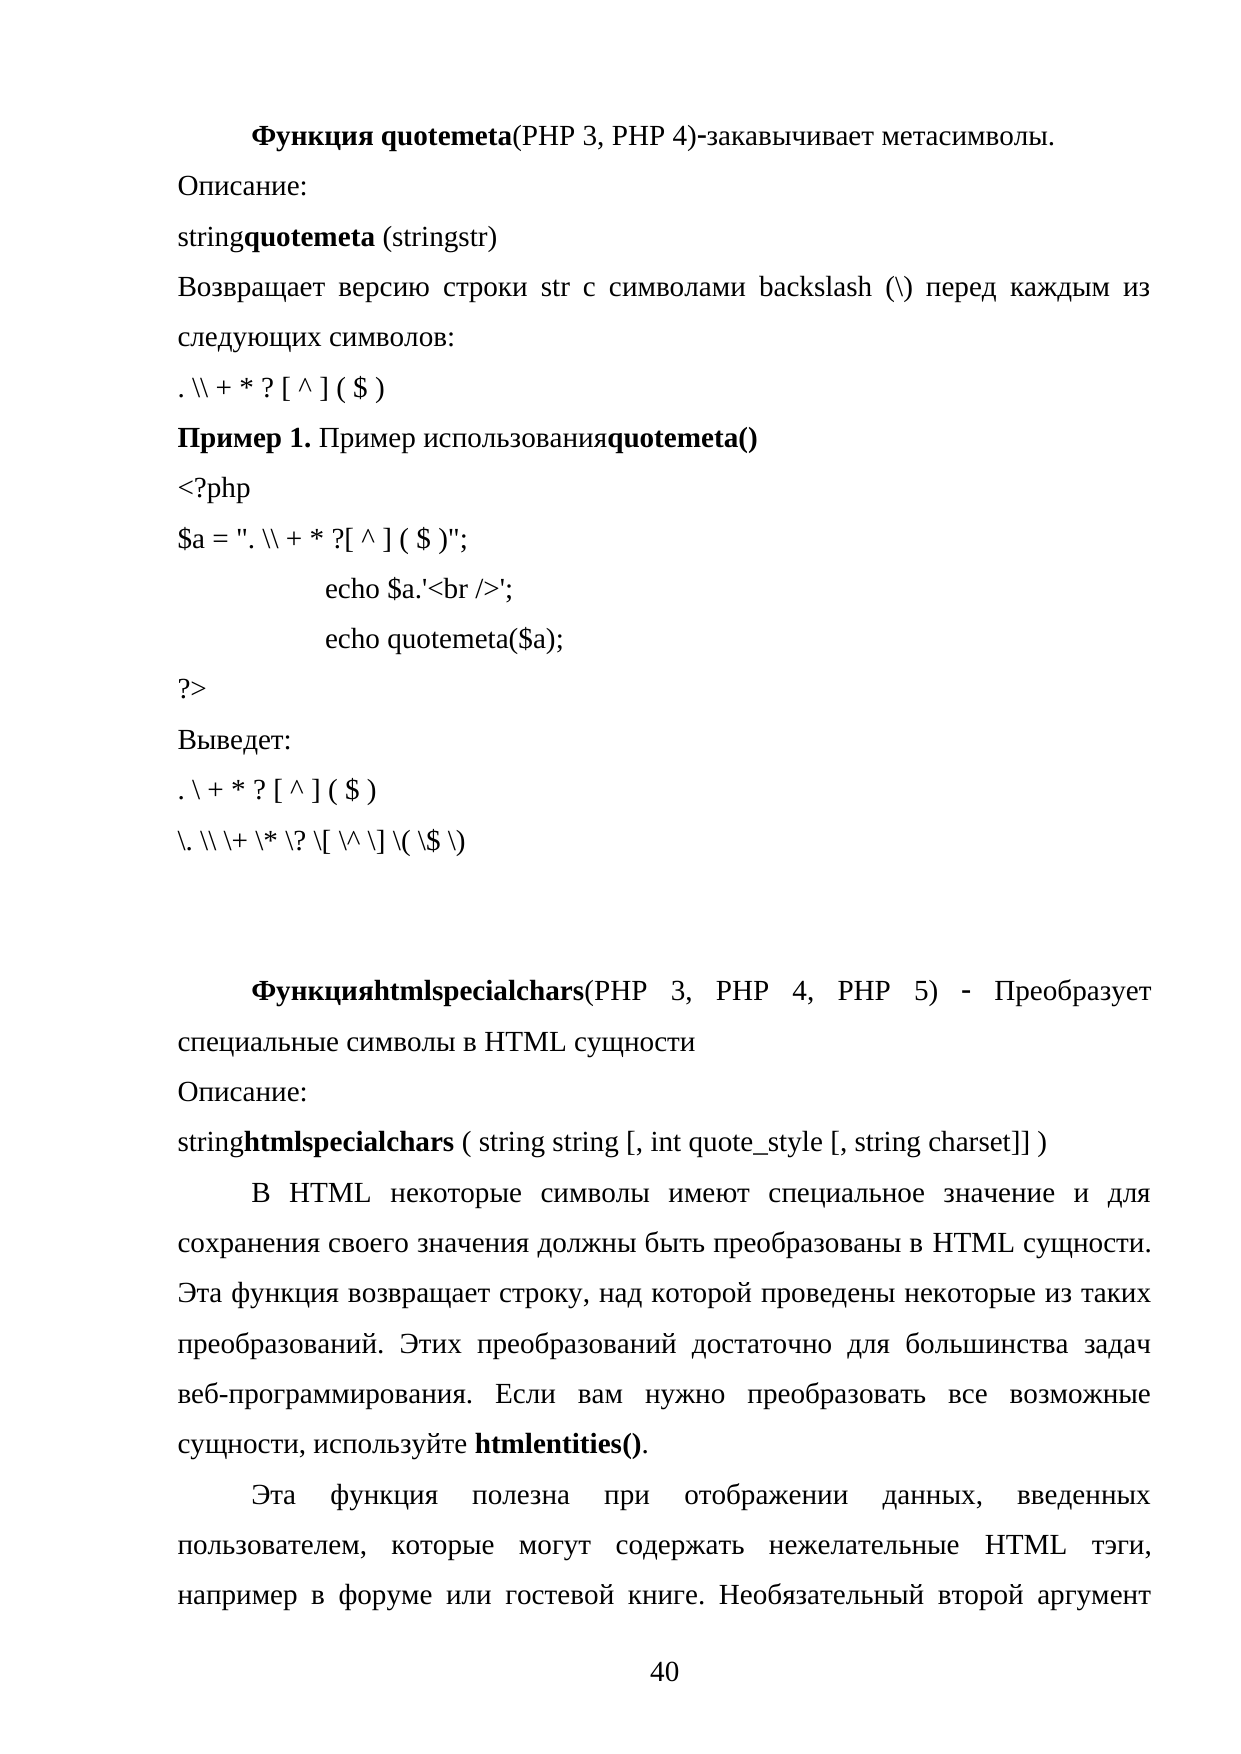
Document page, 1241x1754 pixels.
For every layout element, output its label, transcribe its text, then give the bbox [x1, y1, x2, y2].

text Описание: [177, 168, 1152, 202]
text stringquotemeta (stringstr) [177, 219, 1152, 252]
text Функцияhtmlspecialchars(PHP 3, PHP 4, PHP 5) Преобразует специальные символы в HTML сущности [177, 973, 1152, 1057]
text stringhtmlspecialchars ( string string [, int quote_style [, string charset]] ) [177, 1124, 1152, 1158]
text Выведет: [177, 722, 1152, 756]
text echo quotemeta($a); [177, 621, 1152, 655]
text <?php [177, 470, 1152, 504]
text \. \\ \+ \* \? \[ \^ \] \( \$ \) [177, 823, 1152, 856]
text $a = ". \\ + * ?[ ^ ] ( $ )"; [177, 521, 1152, 554]
text ?> [177, 672, 1152, 705]
text . \ + * ? [ ^ ] ( $ ) [177, 772, 1152, 806]
text В HTML некоторые символы имеют специальное значение и для сохранения своего значения должны быть преобразованы в HTML сущности. Эта функция возвращает строку, над которой проведены некоторые из таких преобразований. Этих преобразований достаточно для большинства задач веб-программирования. Если вам нужно преобразовать все возможные сущности, используйте htmlentities(). [177, 1175, 1152, 1460]
text Возвращает версию строки str с символами backslash (\) перед каждым из следующих символов: [177, 269, 1152, 353]
text . \\ + * ? [ ^ ] ( $ ) [177, 370, 1152, 403]
text Пример 1. Пример использованияquotemeta() [177, 420, 1152, 454]
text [177, 1477, 1152, 1611]
text echo $a.'<br />'; [177, 571, 1152, 604]
text Описание: [177, 1074, 1152, 1108]
text Функция quotemeta(PHP 3, PHP 4)закавычивает метасимволы. [177, 118, 1152, 152]
